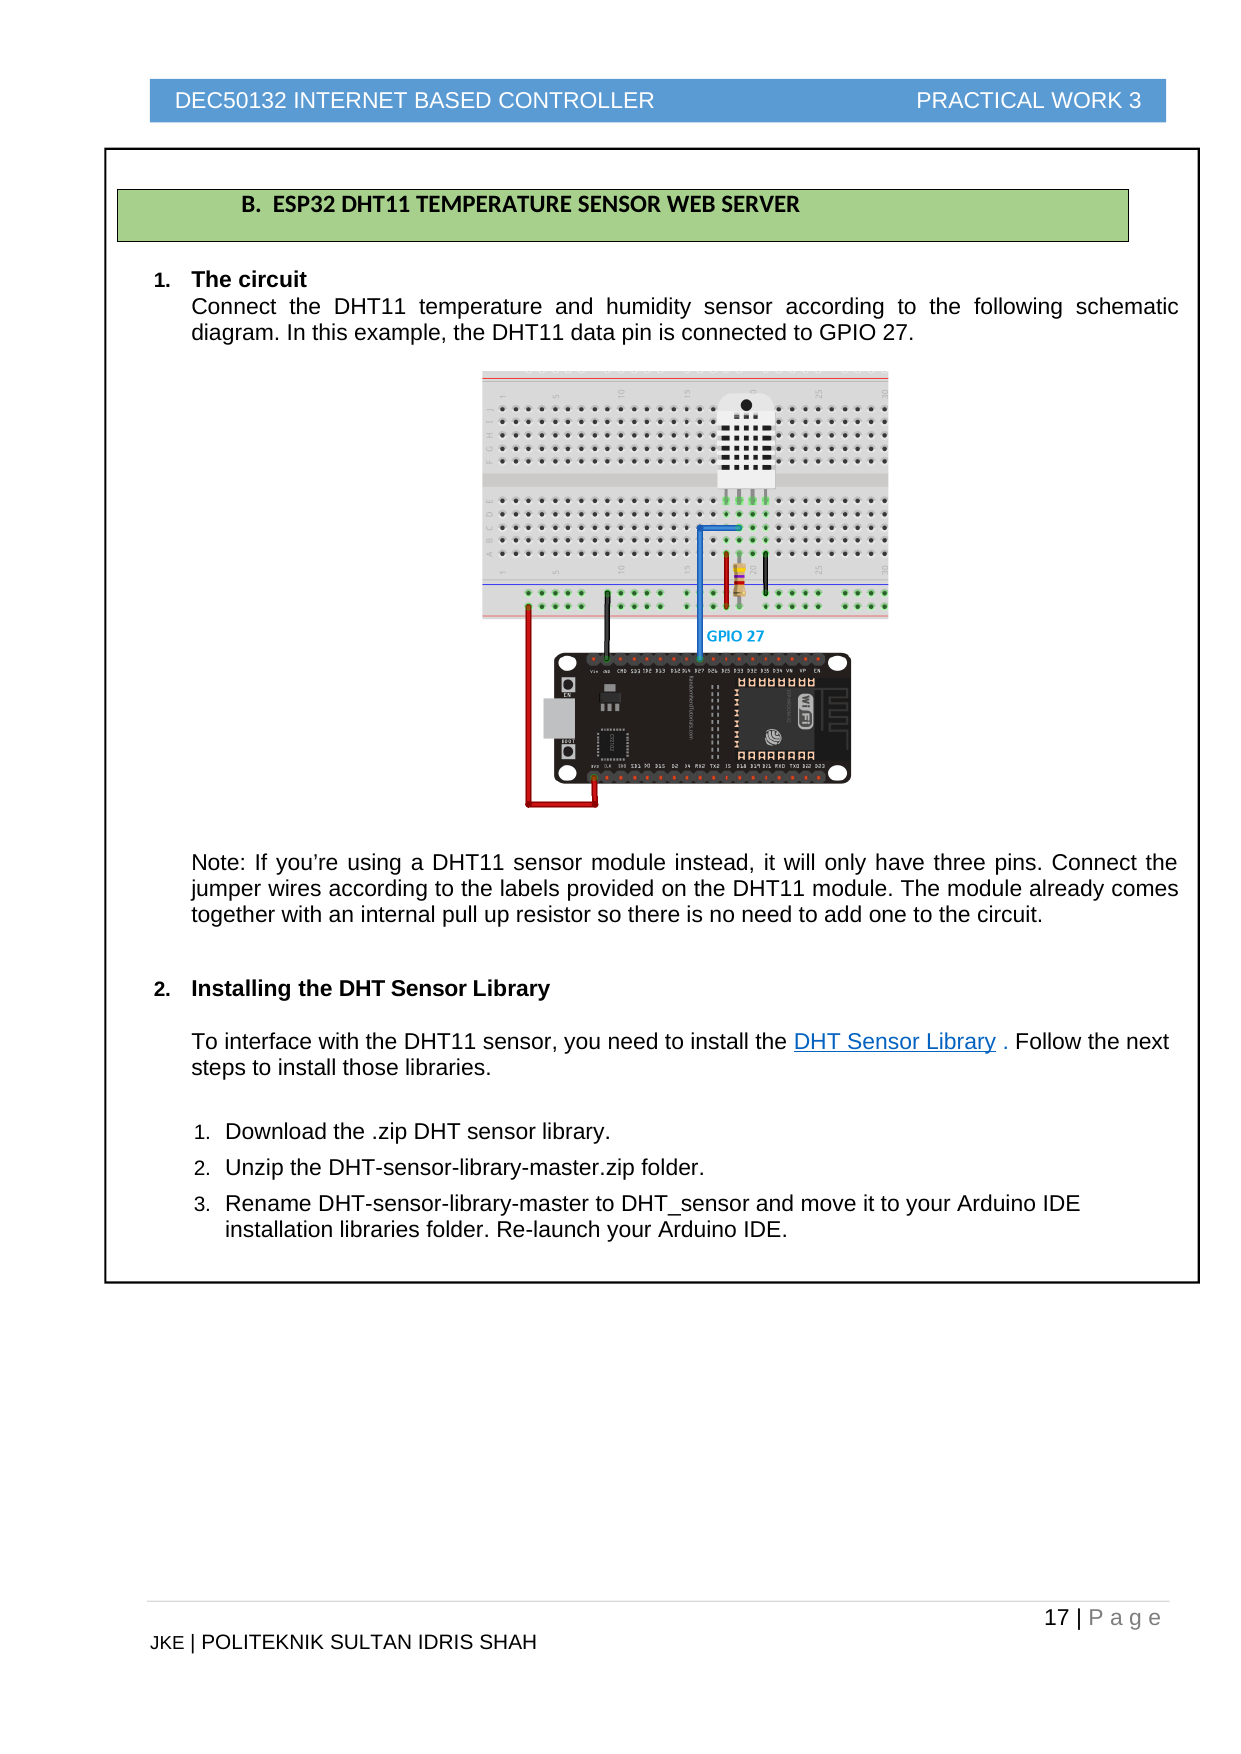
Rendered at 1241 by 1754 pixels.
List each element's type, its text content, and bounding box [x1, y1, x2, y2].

list Unzip the DHT-sensor-library-master.zip folder. [193, 1154, 1162, 1180]
text Connect the DHT11 temperature and humidity sensor according to the following schematic diagram. In this example, the DHT11 data pin is connected to GPIO 27. [191, 293, 1180, 345]
text Note: If you’re using a DHT11 sensor module instead, it will only have three pins. Connect the jumper wires according to the labels provided on the DHT11 module. The module already comes together with an internal pull up resistor so there is no need to add one to the circuit. [191, 848, 1180, 927]
list Rename DHT-sensor-library-master to DHT_sensor and move it to your Arduino IDE installation libraries folder. Re-launch your Arduino IDE. [193, 1190, 1162, 1242]
subtitle The circuit [153, 266, 1213, 292]
list Download the .zip DHT sensor library. [193, 1118, 1162, 1144]
list Installing the DHT Sensor Library [153, 975, 1213, 1001]
picture [482, 371, 889, 822]
text To interface with the DHT11 sensor, you need to install the DHT Sensor Library . Follow the next steps to install those libraries. [191, 1028, 1175, 1081]
